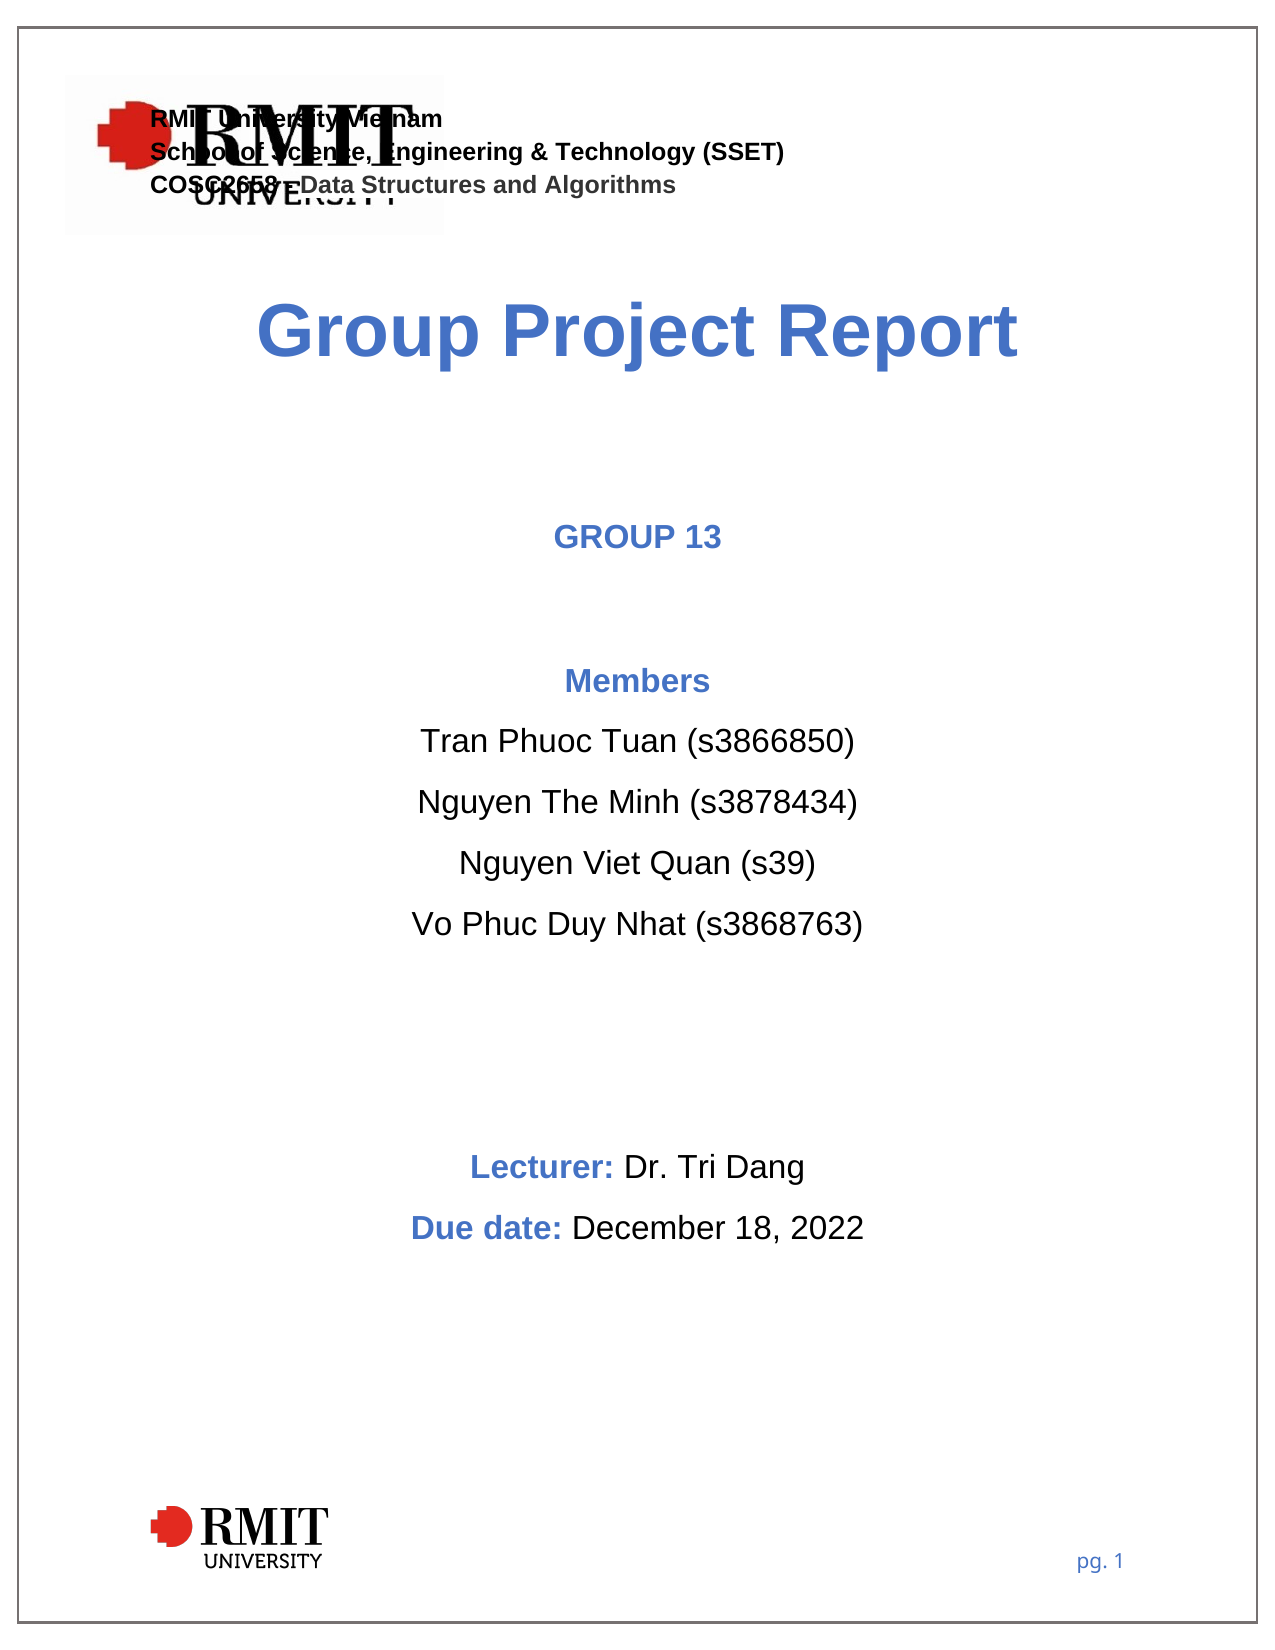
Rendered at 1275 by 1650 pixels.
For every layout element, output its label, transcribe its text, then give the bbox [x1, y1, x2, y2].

text Vo Phuc Duy Nhat (s3868763) [150, 904, 1125, 942]
text Lecturer: Dr. Tri Dang [150, 1147, 1125, 1186]
text Due date: December 18, 2022 [150, 1208, 1125, 1247]
text Nguyen The Minh (s3878434) [150, 782, 1125, 821]
picture [150, 1506, 329, 1569]
text Tran Phuoc Tuan (s3866850) [150, 722, 1125, 760]
text Members [150, 661, 1125, 699]
text Group Project Report [150, 286, 1125, 372]
picture [65, 75, 444, 235]
text GROUP 13 [150, 517, 1125, 556]
text Nguyen Viet Quan (s39) [150, 843, 1125, 882]
